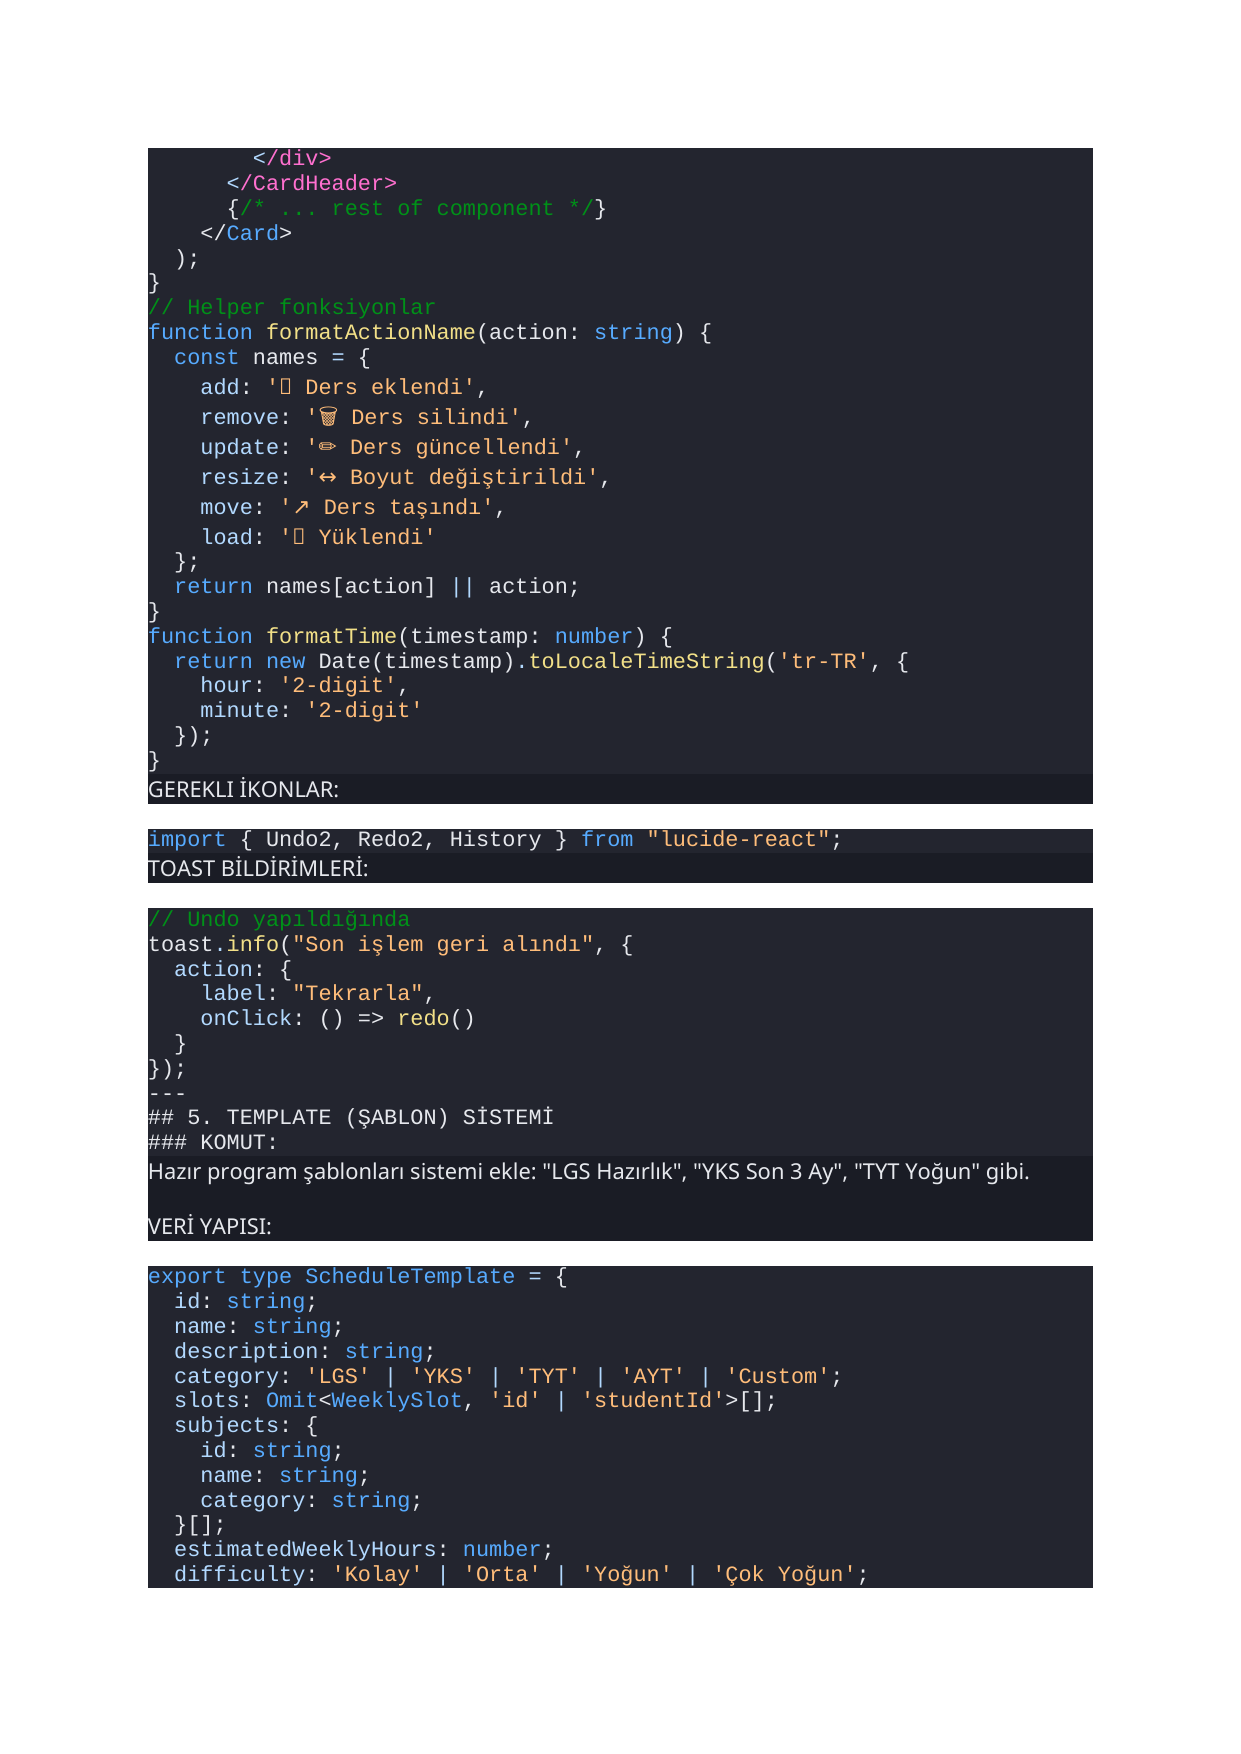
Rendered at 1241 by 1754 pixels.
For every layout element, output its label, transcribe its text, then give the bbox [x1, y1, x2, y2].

text ## 5. TEMPLATE (ŞABLON) SİSTEMİ [148, 1107, 1093, 1131]
text update: '✏️ Ders güncellendi', [148, 431, 1093, 461]
text id: string; [148, 1439, 1093, 1464]
text {/* ... rest of component */} [148, 197, 1093, 222]
text } [148, 749, 1093, 774]
text Hazır program şablonları sistemi ekle: "LGS Hazırlık", "YKS Son 3 Ay", "TYT Yoğun" gibi. [148, 1156, 1093, 1186]
text --- [148, 1082, 1093, 1107]
text move: '↗️ Ders taşındı', [148, 491, 1093, 521]
text }; [148, 551, 1093, 576]
text GEREKLI İKONLAR: [148, 774, 1093, 804]
text description: string; [148, 1340, 1093, 1365]
text add: '➕ Ders eklendi', [148, 371, 1093, 401]
text // Helper fonksiyonlar [148, 296, 1093, 321]
text </Card> [148, 222, 1093, 247]
text hour: '2-digit', [148, 675, 1093, 699]
text difficulty: 'Kolay' | 'Orta' | 'Yoğun' | 'Çok Yoğun'; [148, 1563, 1093, 1588]
text function formatActionName(action: string) { [148, 321, 1093, 346]
text subjects: { [148, 1414, 1093, 1439]
text return names[action] || action; [148, 576, 1093, 600]
text TOAST BİLDİRİMLERİ: [148, 853, 1093, 883]
text </CardHeader> [148, 172, 1093, 197]
text name: string; [148, 1315, 1093, 1340]
text slots: Omit<WeeklySlot, 'id' | 'studentId'>[]; [148, 1390, 1093, 1414]
text toast.info("Son işlem geri alındı", { [148, 933, 1093, 958]
text // Undo yapıldığında [148, 908, 1093, 933]
text export type ScheduleTemplate = { [148, 1266, 1093, 1291]
text minute: '2-digit' [148, 699, 1093, 724]
text }); [148, 724, 1093, 749]
text ### KOMUT: [148, 1131, 1093, 1156]
text resize: '↔️ Boyut değiştirildi', [148, 461, 1093, 491]
text return new Date(timestamp).toLocaleTimeString('tr-TR', { [148, 650, 1093, 675]
text action: { [148, 958, 1093, 983]
text load: '📂 Yüklendi' [148, 521, 1093, 551]
text ); [148, 247, 1093, 272]
text label: "Tekrarla", [148, 983, 1093, 1007]
text onClick: () => redo() [148, 1007, 1093, 1032]
text } [148, 1032, 1093, 1057]
text VERİ YAPISI: [148, 1211, 1093, 1241]
text </div> [148, 148, 1093, 172]
text category: 'LGS' | 'YKS' | 'TYT' | 'AYT' | 'Custom'; [148, 1365, 1093, 1390]
text category: string; [148, 1489, 1093, 1514]
text }[]; [148, 1514, 1093, 1538]
text } [148, 272, 1093, 296]
text const names = { [148, 346, 1093, 371]
text import { Undo2, Redo2, History } from "lucide-react"; [148, 829, 1093, 853]
text remove: '🗑️ Ders silindi', [148, 401, 1093, 431]
text id: string; [148, 1291, 1093, 1315]
text } [148, 600, 1093, 625]
text estimatedWeeklyHours: number; [148, 1538, 1093, 1563]
text }); [148, 1057, 1093, 1082]
text function formatTime(timestamp: number) { [148, 625, 1093, 650]
text name: string; [148, 1464, 1093, 1489]
